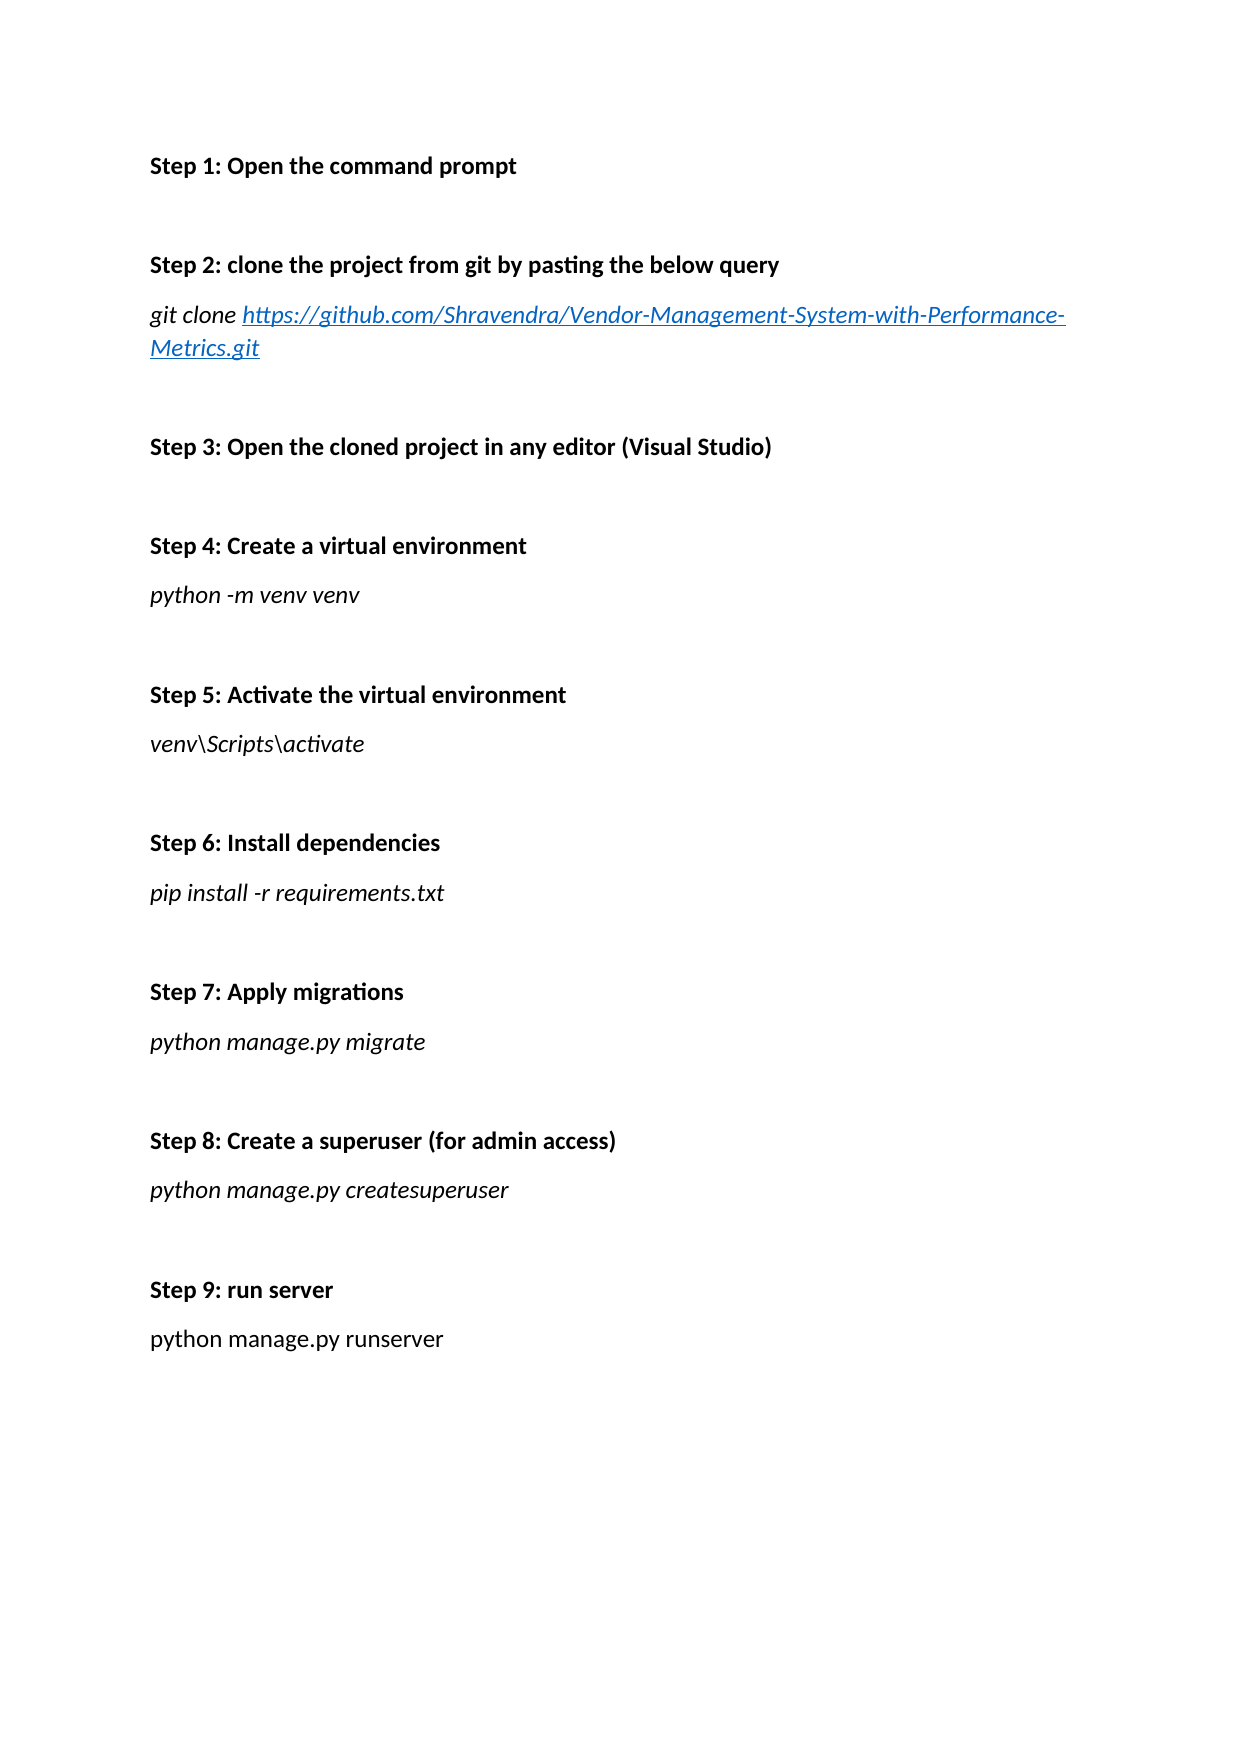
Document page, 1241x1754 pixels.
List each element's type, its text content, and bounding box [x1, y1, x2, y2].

text Step 6: Install dependencies [150, 827, 1090, 858]
text python manage.py createsuperuser [150, 1174, 1090, 1205]
text pip install -r requirements.txt [150, 877, 1090, 908]
text Step 5: Activate the virtual environment [150, 679, 1090, 709]
text Step 2: clone the project from git by pasting the below query [150, 249, 1090, 280]
text Step 9: run server [150, 1274, 1090, 1304]
text Step 8: Create a superuser (for admin access) [150, 1125, 1090, 1156]
text venv\Scripts\activate [150, 728, 1090, 759]
text Step 7: Apply migrations [150, 976, 1090, 1007]
text python manage.py runserver [150, 1323, 1090, 1354]
text python -m venv venv [150, 579, 1090, 610]
text Step 3: Open the cloned project in any editor (Visual Studio) [150, 431, 1090, 461]
text Step 4: Create a virtual environment [150, 530, 1090, 561]
text python manage.py migrate [150, 1026, 1090, 1056]
text git clone https://github.com/Shravendra/Vendor-Management-System-with-Performance-Metrics.git [150, 299, 1090, 362]
text Step 1: Open the command prompt [150, 150, 1090, 181]
